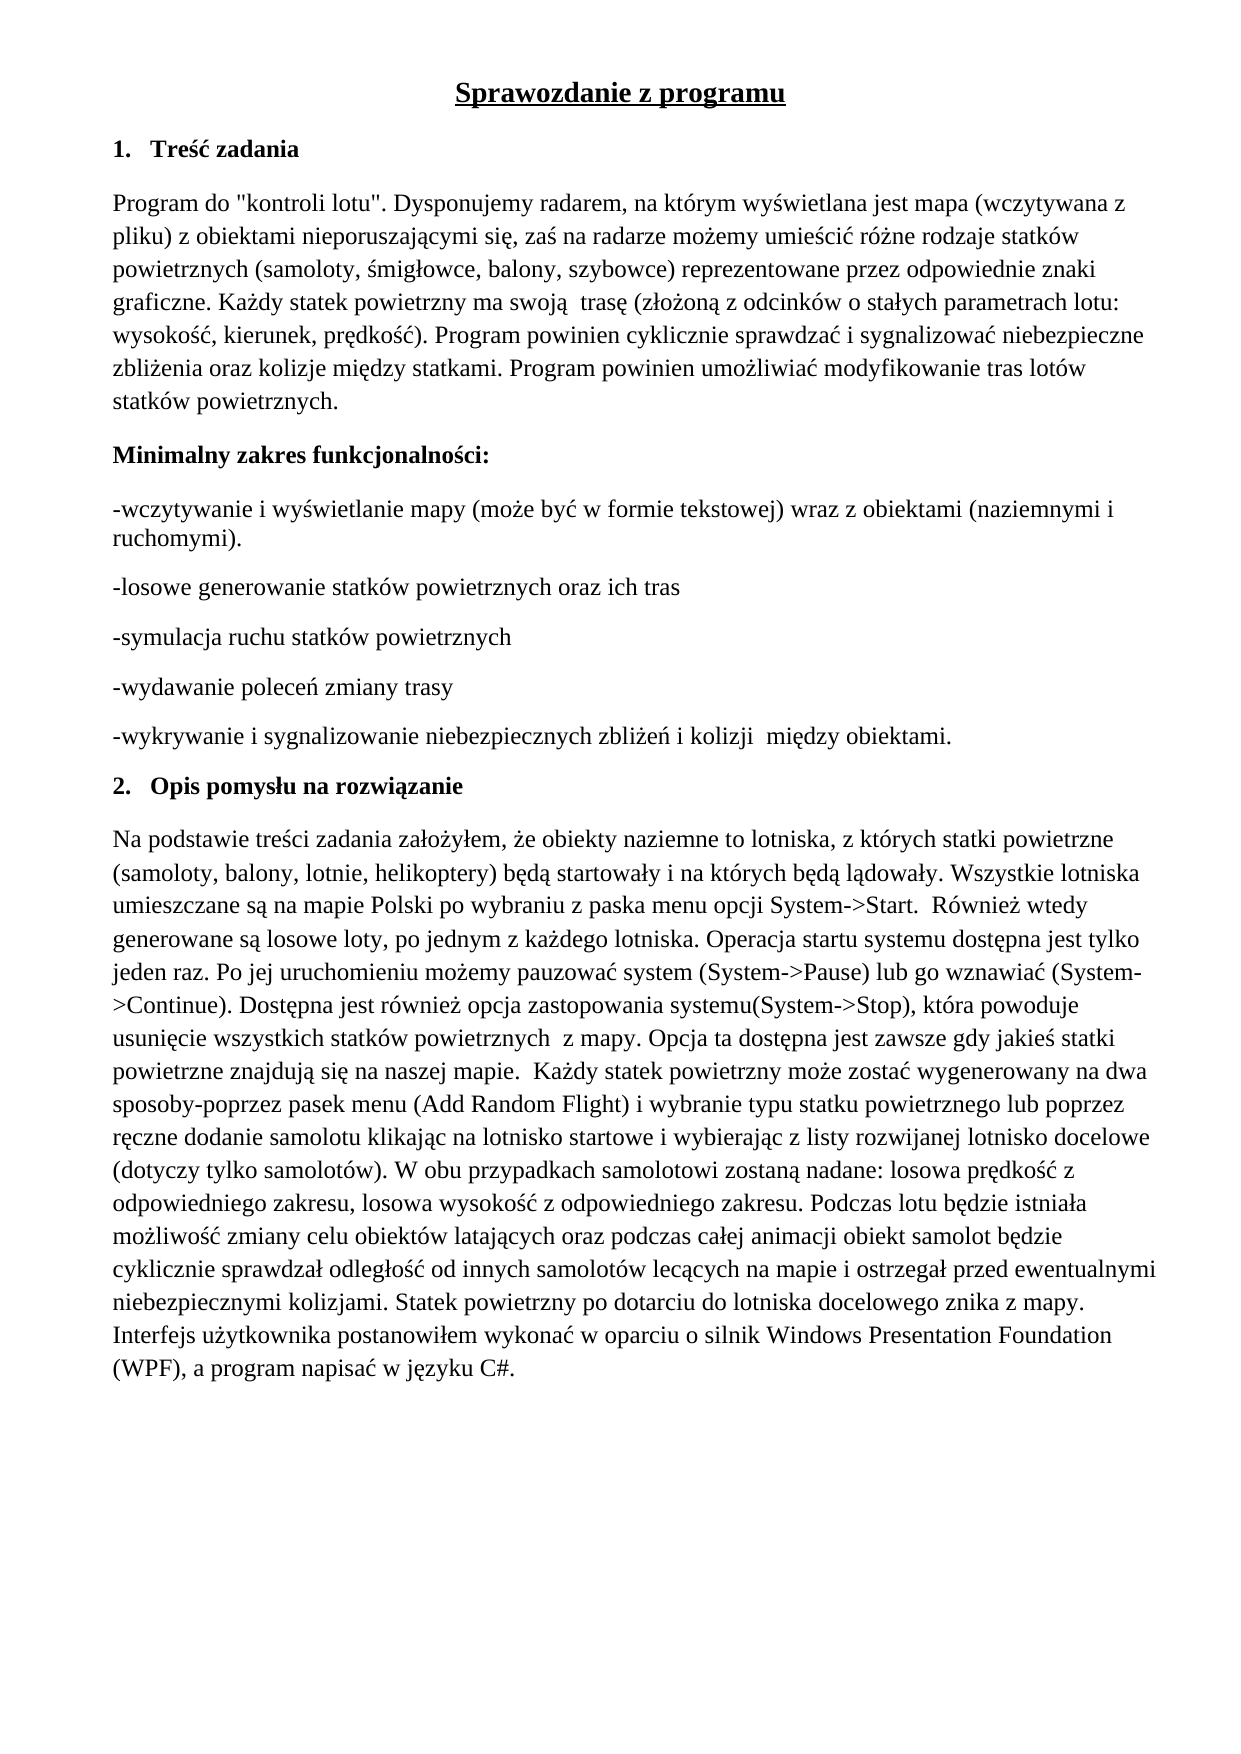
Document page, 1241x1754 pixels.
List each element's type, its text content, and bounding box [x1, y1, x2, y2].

text -wydawanie poleceń zmiany trasy [112, 672, 1165, 700]
text -losowe generowanie statków powietrznych oraz ich tras [112, 572, 1165, 601]
text -wczytywanie i wyświetlanie mapy (może być w formie tekstowej) wraz z obiektami (naziemnymi i ruchomymi). [112, 494, 1165, 552]
text Na podstawie treści zadania założyłem, że obiekty naziemne to lotniska, z których statki powietrzne (samoloty, balony, lotnie, helikoptery) będą startowały i na których będą lądowały. Wszystkie lotniska umieszczane są na mapie Polski po wybraniu z paska menu opcji System->Start. Również wtedy generowane są losowe loty, po jednym z każdego lotniska. Operacja startu systemu dostępna jest tylko jeden raz. Po jej uruchomieniu możemy pauzować system (System->Pause) lub go wznawiać (System->Continue). Dostępna jest również opcja zastopowania systemu(System->Stop), która powoduje usunięcie wszystkich statków powietrznych z mapy. Opcja ta dostępna jest zawsze gdy jakieś statki powietrzne znajdują się na naszej mapie. Każdy statek powietrzny może zostać wygenerowany na dwa sposoby-poprzez pasek menu (Add Random Flight) i wybranie typu statku powietrznego lub poprzez ręczne dodanie samolotu klikając na lotnisko startowe i wybierając z listy rozwijanej lotnisko docelowe (dotyczy tylko samolotów). W obu przypadkach samolotowi zostaną nadane: losowa prędkość z odpowiedniego zakresu, losowa wysokość z odpowiedniego zakresu. Podczas lotu będzie istniała możliwość zmiany celu obiektów latających oraz podczas całej animacji obiekt samolot będzie cyklicznie sprawdzał odległość od innych samolotów lecących na mapie i ostrzegał przed ewentualnymi niebezpiecznymi kolizjami. Statek powietrzny po dotarciu do lotniska docelowego znika z mapy. Interfejs użytkownika postanowiłem wykonać w oparciu o silnik Windows Presentation Foundation (WPF), a program napisać w języku C#. [112, 824, 1165, 1382]
list Opis pomysłu na rozwiązanie [112, 771, 1165, 799]
text Minimalny zakres funkcjonalności: [112, 440, 1165, 469]
text -wykrywanie i sygnalizowanie niebezpiecznych zbliżeń i kolizji między obiektami. [112, 721, 1165, 750]
text Program do "kontroli lotu". Dysponujemy radarem, na którym wyświetlana jest mapa (wczytywana z pliku) z obiektami nieporuszającymi się, zaś na radarze możemy umieścić różne rodzaje statków powietrznych (samoloty, śmigłowce, balony, szybowce) reprezentowane przez odpowiednie znaki graficzne. Każdy statek powietrzny ma swoją trasę (złożoną z odcinków o stałych parametrach lotu: wysokość, kierunek, prędkość). Program powinien cyklicznie sprawdzać i sygnalizować niebezpieczne zbliżenia oraz kolizje między statkami. Program powinien umożliwiać modyfikowanie tras lotów statków powietrznych. [112, 188, 1165, 415]
text Sprawozdanie z programu [75, 75, 1165, 108]
text -symulacja ruchu statków powietrznych [112, 622, 1165, 651]
list Treść zadania [112, 134, 1165, 163]
